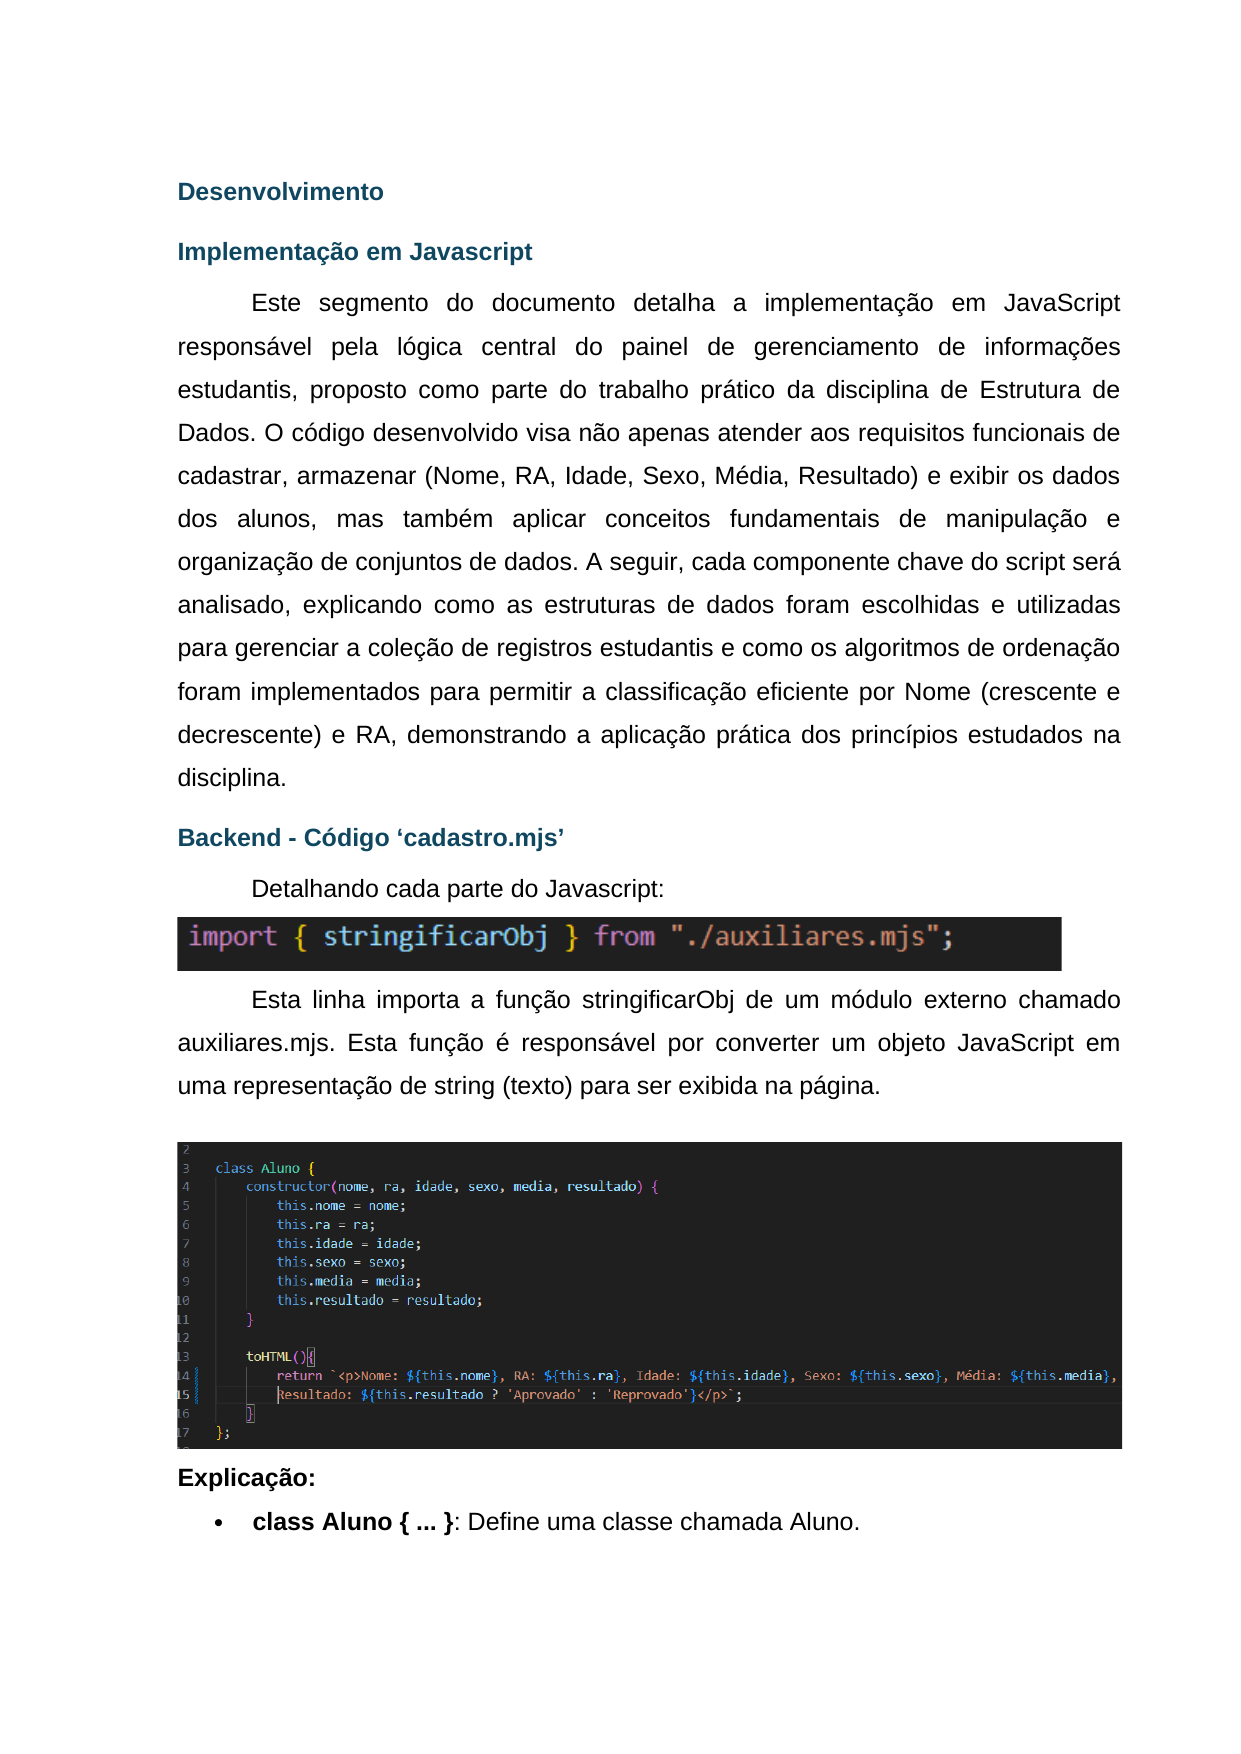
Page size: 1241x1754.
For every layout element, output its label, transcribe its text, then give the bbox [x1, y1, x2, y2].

picture [177, 917, 1062, 971]
subtitle Desenvolvimento [177, 177, 1122, 206]
text Explicação: [177, 1449, 1122, 1492]
list class Aluno { ... }: Define uma classe chamada Aluno. [215, 1507, 1122, 1535]
text Detalhando cada parte do Javascript: [177, 874, 1122, 903]
subtitle Backend - Código ‘cadastro.mjs’ [177, 823, 1122, 851]
picture [177, 1142, 1123, 1449]
text Esta linha importa a função stringificarObj de um módulo externo chamado auxiliares.mjs. Esta função é responsável por converter um objeto JavaScript em uma representação de string (texto) para ser exibida na página. [177, 985, 1122, 1100]
text Este segmento do documento detalha a implementação em JavaScript responsável pela lógica central do painel de gerenciamento de informações estudantis, proposto como parte do trabalho prático da disciplina de Estrutura de Dados. O código desenvolvido visa não apenas atender aos requisitos funcionais de cadastrar, armazenar (Nome, RA, Idade, Sexo, Média, Resultado) e exibir os dados dos alunos, mas também aplicar conceitos fundamentais de manipulação e organização de conjuntos de dados. A seguir, cada componente chave do script será analisado, explicando como as estruturas de dados foram escolhidas e utilizadas para gerenciar a coleção de registros estudantis e como os algoritmos de ordenação foram implementados para permitir a classificação eficiente por Nome (crescente e decrescente) e RA, demonstrando a aplicação prática dos princípios estudados na disciplina. [177, 288, 1122, 792]
subtitle Implementação em Javascript [177, 237, 1122, 266]
